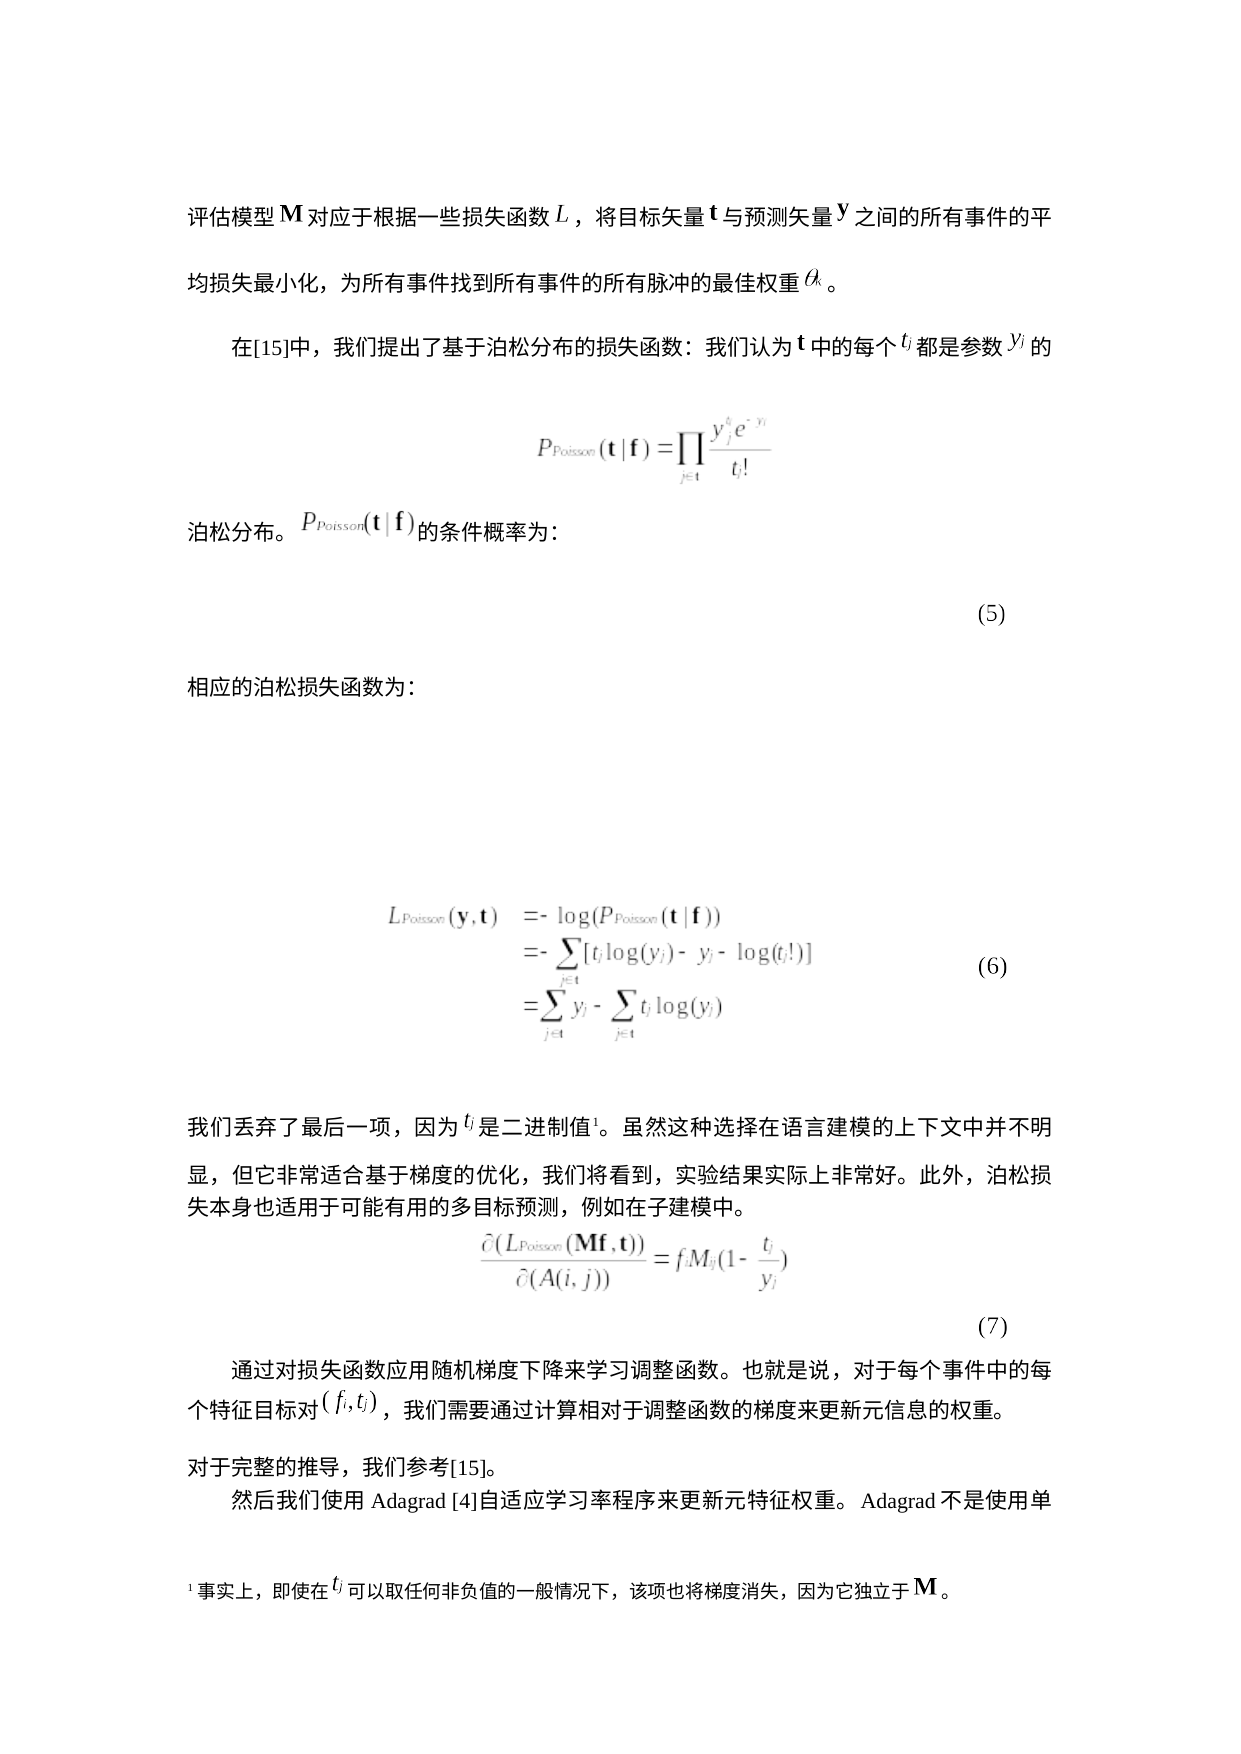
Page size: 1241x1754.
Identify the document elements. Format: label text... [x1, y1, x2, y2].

text 在[15]中，我们提出了基于泊松分布的损失函数：我们认为中的每个都是参数的泊松分布。的条件概率为： [187, 312, 1053, 572]
text 通过对损失函数应用随机梯度下降来学习调整函数。也就是说，对于每个事件中的每个特征目标对，我们需要通过计算相对于调整函数的梯度来更新元信息的权重。 [187, 1222, 1053, 1450]
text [187, 1482, 1053, 1515]
text 我们丢弃了最后一项，因为是二进制值。虽然这种选择在语言建模的上下文中并不明显，但它非常适合基于梯度的优化，我们将看到，实验结果实际上非常好。此外，泊松损失本身也适用于可能有用的多目标预测，例如在子建模中。 [187, 1092, 1053, 1222]
text 相应的泊松损失函数为： [187, 670, 1053, 702]
text 对于完整的推导，我们参考[15]。 [187, 1450, 1053, 1482]
text 评估模型对应于根据一些损失函数，将目标矢量与预测矢量之间的所有事件的平均损失最小化，为所有事件找到所有事件的所有脉冲的最佳权重。 [187, 182, 1053, 312]
